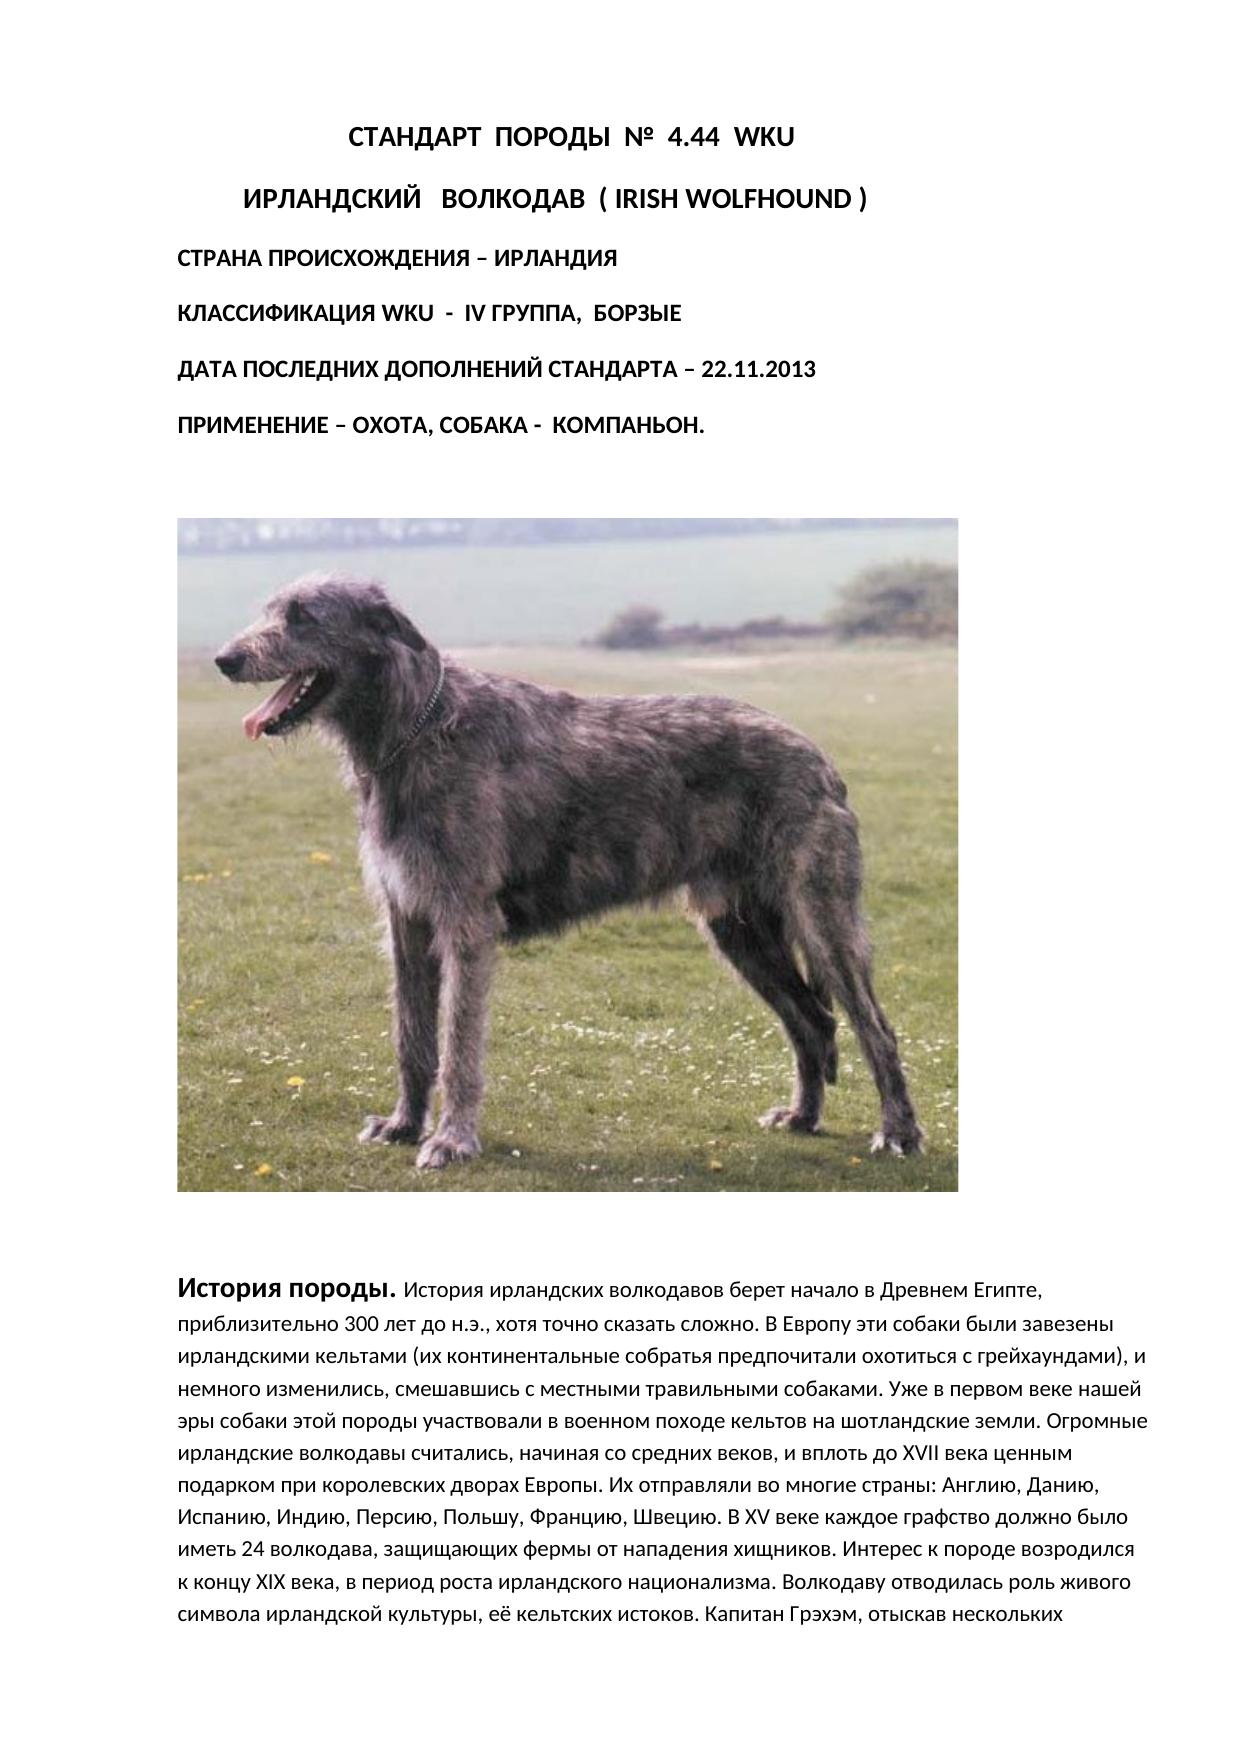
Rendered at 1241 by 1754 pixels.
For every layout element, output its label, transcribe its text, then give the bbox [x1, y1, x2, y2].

text ДАТА ПОСЛЕДНИХ ДОПОЛНЕНИЙ СТАНДАРТА – 22.11.2013 [177, 353, 1152, 384]
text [177, 1269, 1152, 1627]
text СТРАНА ПРОИСХОЖДЕНИЯ – ИРЛАНДИЯ [177, 242, 1152, 272]
picture [177, 518, 959, 1192]
text ПРИМЕНЕНИЕ – ОХОТА, СОБАКА - КОМПАНЬОН. [177, 409, 1152, 440]
text КЛАССИФИКАЦИЯ WKU - IV ГРУППА, БОРЗЫЕ [177, 297, 1152, 328]
text СТАНДАРТ ПОРОДЫ № 4.44 WKU [177, 118, 1152, 154]
text ИРЛАНДСКИЙ ВОЛКОДАВ ( IRISH WOLFHOUND ) [177, 180, 1152, 216]
